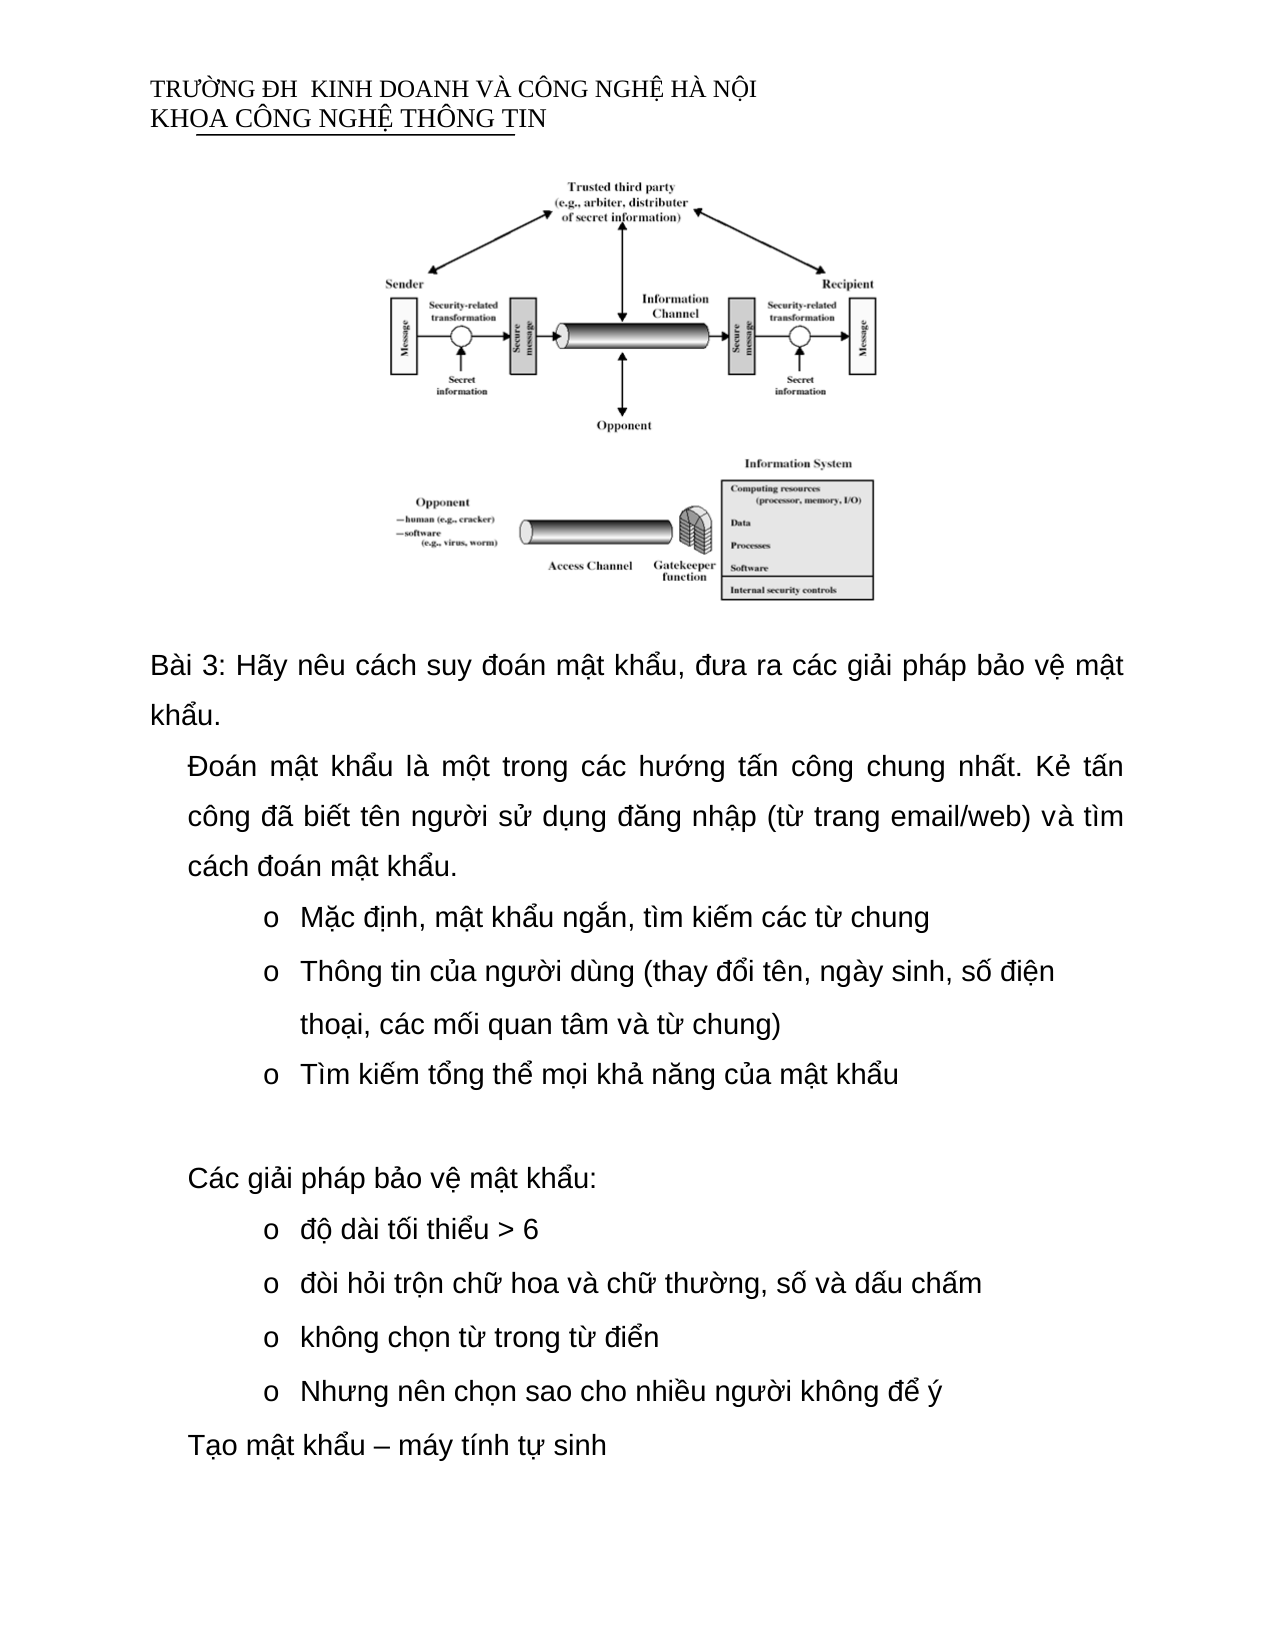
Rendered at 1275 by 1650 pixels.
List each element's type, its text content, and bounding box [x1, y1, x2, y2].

text Đoán mật khẩu là một trong các hướng tấn công chung nhất. Kẻ tấn công đã biết tên người sử dụng đăng nhập (từ trang email/web) và tìm cách đoán mật khẩu. [187, 749, 1125, 883]
list Mặc định, mật khẩu ngắn, tìm kiếm các từ chung [262, 899, 1125, 936]
text Tạo mật khẩu – máy tính tự sinh [187, 1428, 1125, 1462]
list Tìm kiếm tổng thể mọi khả năng của mật khẩu [262, 1057, 1125, 1093]
text Bài 3: Hãy nêu cách suy đoán mật khẩu, đưa ra các giải pháp bảo vệ mật khẩu. [150, 648, 1125, 732]
list Thông tin của người dùng (thay đổi tên, ngày sinh, số điện thoại, các mối quan tâm và từ chung) [262, 954, 1125, 1040]
list đòi hỏi trộn chữ hoa và chữ thường, số và dấu chấm [262, 1266, 1125, 1302]
picture [339, 150, 936, 629]
list độ dài tối thiểu > 6 [262, 1212, 1125, 1248]
text Các giải pháp bảo vệ mật khẩu: [187, 1161, 1125, 1195]
list không chọn từ trong từ điển [262, 1320, 1125, 1356]
list Nhưng nên chọn sao cho nhiều người không để ý [262, 1374, 1125, 1410]
